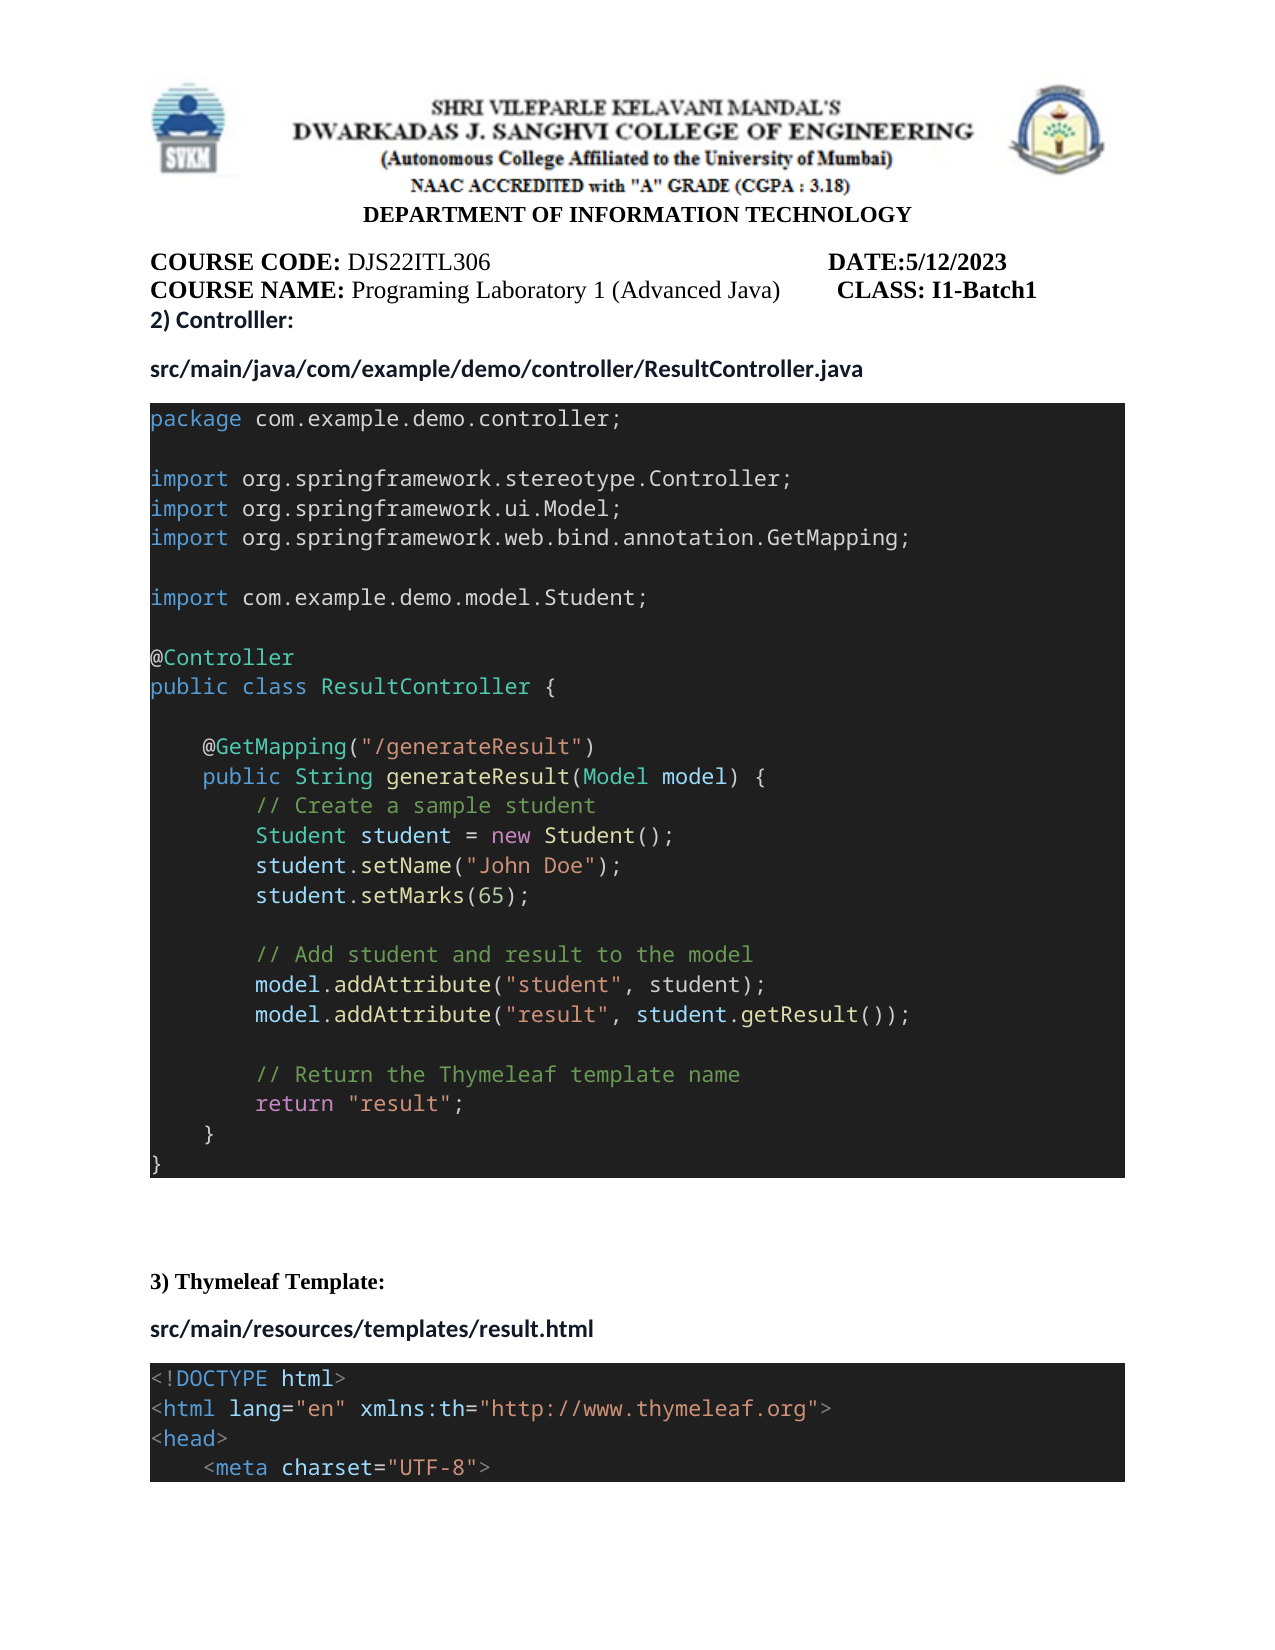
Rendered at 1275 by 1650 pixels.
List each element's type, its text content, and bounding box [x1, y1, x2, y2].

text 2) Controlller: [150, 304, 1125, 334]
text <head> [150, 1423, 1125, 1452]
text import org.springframework.web.bind.annotation.GetMapping; [150, 522, 1125, 552]
text student.setName("John Doe"); [150, 850, 1125, 880]
text @GetMapping("/generateResult") [150, 731, 1125, 761]
text // Create a sample student [150, 791, 1125, 820]
text <html lang="en" xmlns:th="http://www.thymeleaf.org"> [150, 1393, 1125, 1423]
text <!DOCTYPE html> [150, 1363, 1125, 1393]
text 3) Thymeleaf Template: [150, 1268, 1125, 1295]
text <meta charset="UTF-8"> [150, 1452, 1125, 1482]
text import com.example.demo.model.Student; [150, 582, 1125, 612]
text } [150, 1118, 1125, 1148]
text // Return the Thymeleaf template name [150, 1059, 1125, 1088]
text model.addAttribute("result", student.getResult()); [150, 999, 1125, 1029]
text } [150, 1148, 1125, 1178]
text public String generateResult(Model model) { [150, 761, 1125, 791]
text public class ResultController { [150, 671, 1125, 701]
text return "result"; [150, 1088, 1125, 1118]
text // Add student and result to the model [150, 939, 1125, 969]
text src/main/java/com/example/demo/controller/ResultController.java [150, 354, 1125, 384]
text package com.example.demo.controller; [150, 403, 1125, 433]
text import org.springframework.ui.Model; [150, 493, 1125, 522]
text src/main/resources/templates/result.html [150, 1313, 1125, 1344]
text Student student = new Student(); [150, 820, 1125, 850]
text import org.springframework.stereotype.Controller; [150, 463, 1125, 493]
text model.addAttribute("student", student); [150, 969, 1125, 999]
picture [150, 75, 1118, 202]
text student.setMarks(65); [150, 880, 1125, 910]
text @Controller [150, 642, 1125, 671]
